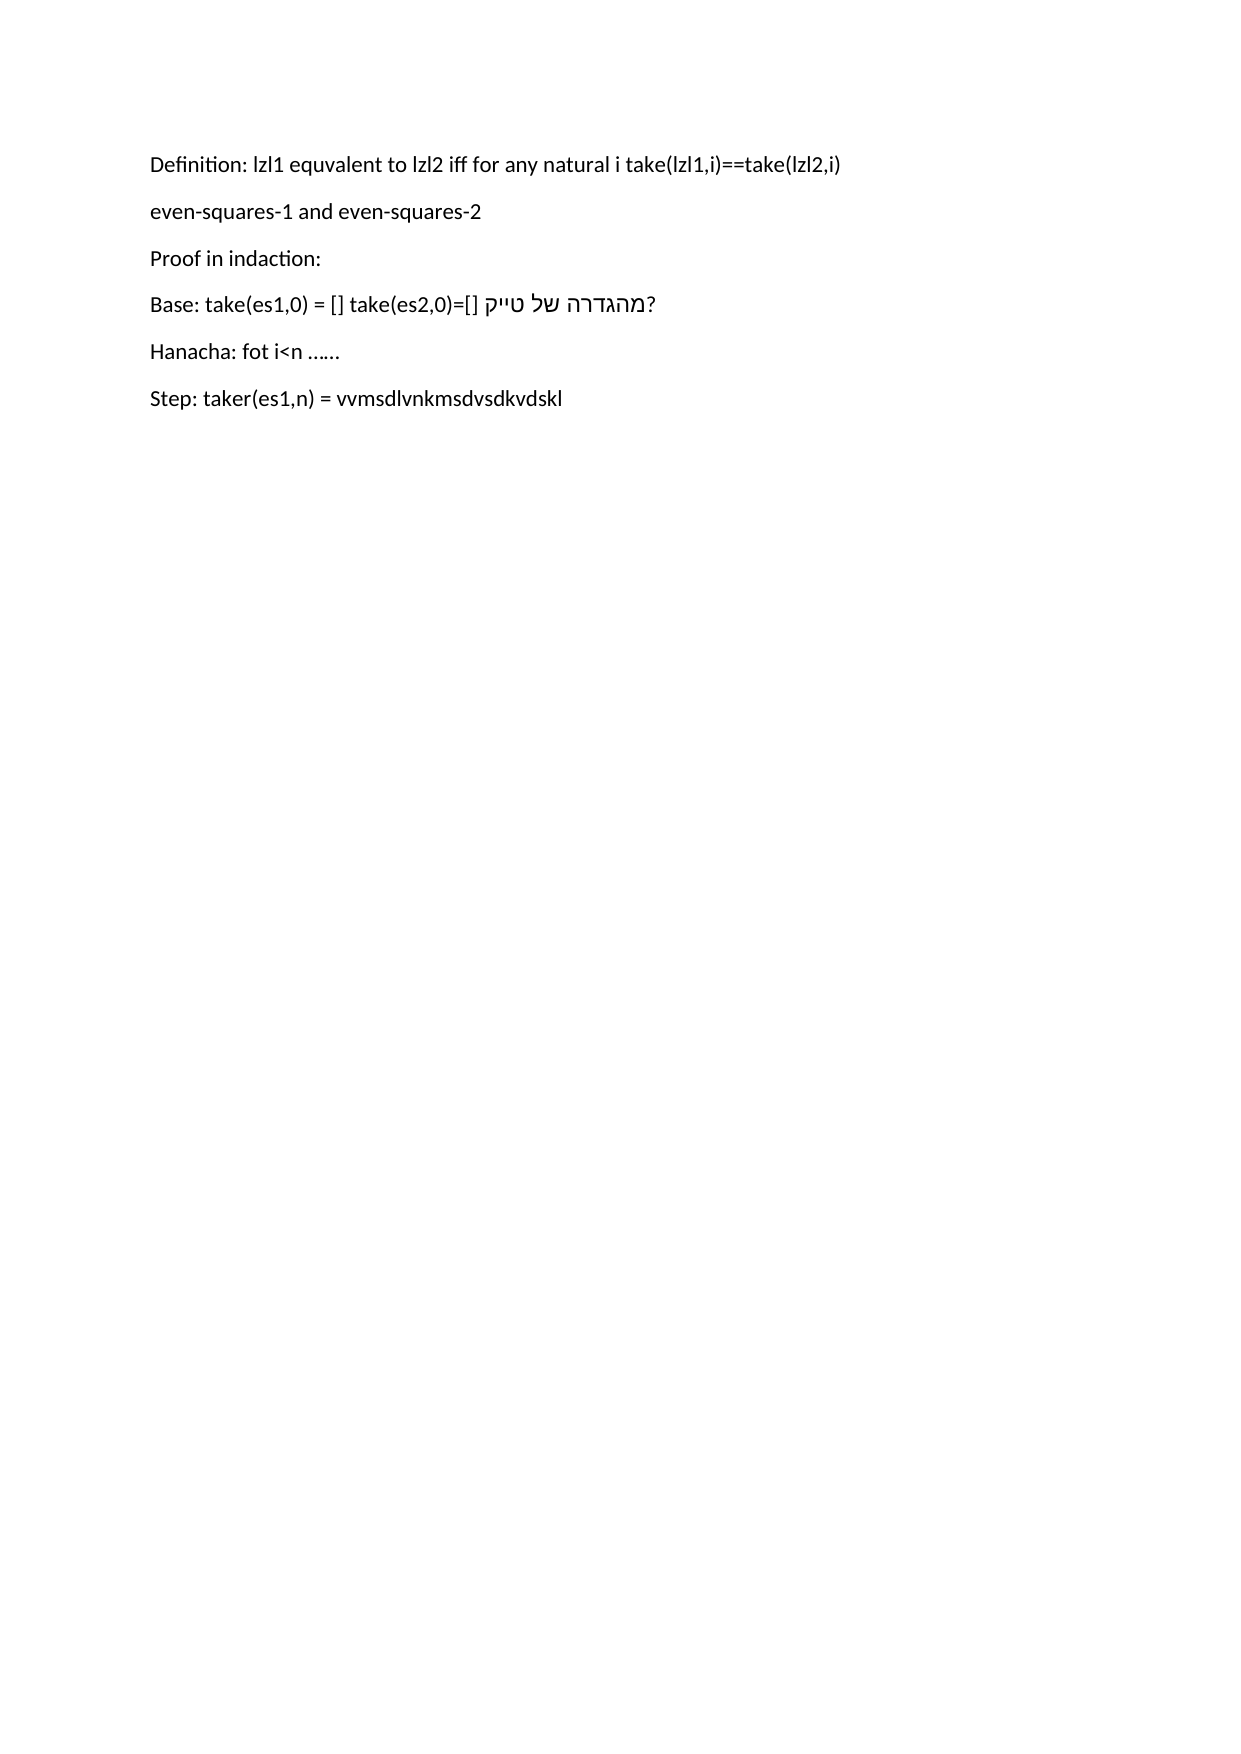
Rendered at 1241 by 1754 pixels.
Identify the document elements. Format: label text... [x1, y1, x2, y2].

text even-squares-1 and even-squares-2 [150, 197, 1090, 225]
text Base: take(es1,0) = [] take(es2,0)=[] מהגדרה של טייק? [150, 291, 1090, 319]
text Proof in indaction: [150, 244, 1090, 272]
text Hanacha: fot i<n …… [150, 337, 1090, 366]
text Step: taker(es1,n) = vvmsdlvnkmsdvsdkvdskl [150, 384, 1090, 412]
text Definition: lzl1 equvalent to lzl2 iff for any natural i take(lzl1,i)==take(lzl2,i) [150, 150, 1090, 178]
